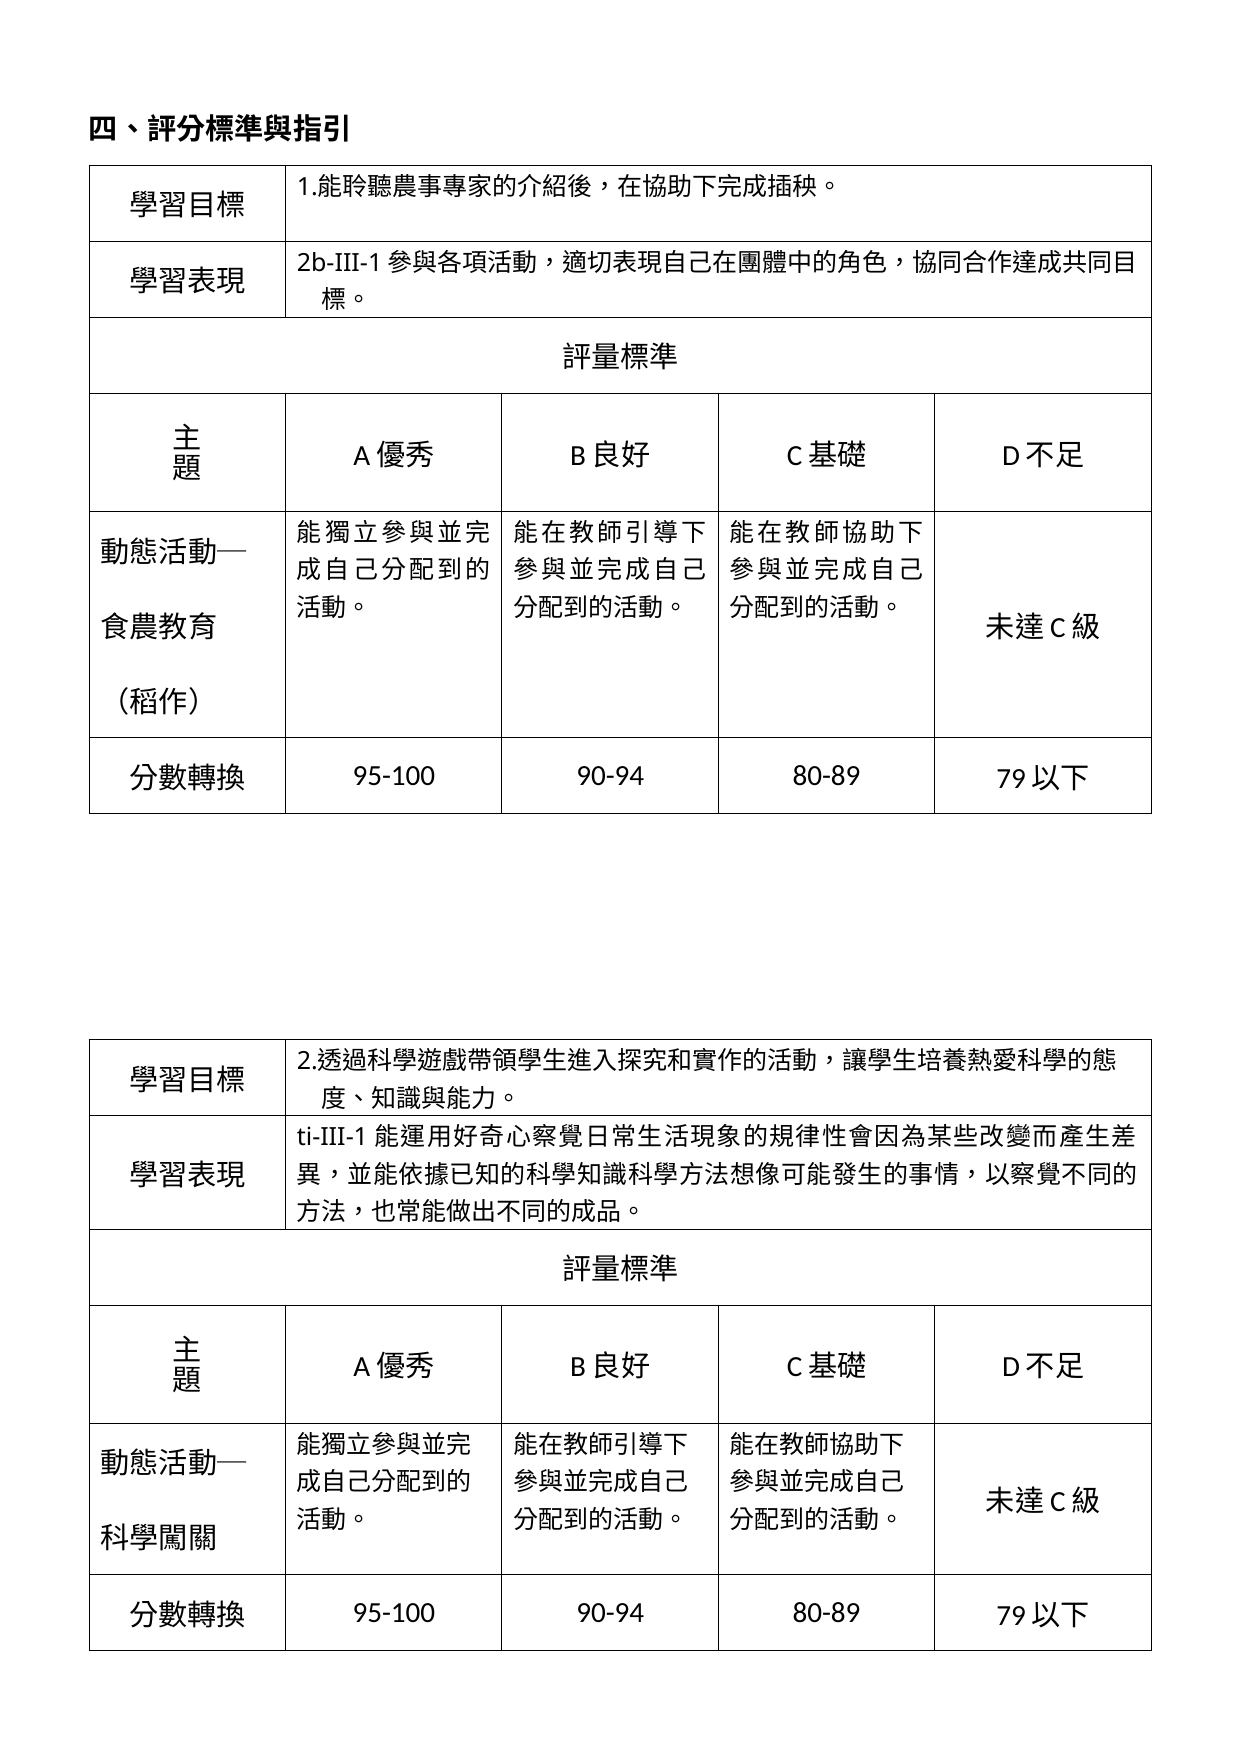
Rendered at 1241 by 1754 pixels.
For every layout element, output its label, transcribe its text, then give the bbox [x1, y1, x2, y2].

table_cell C基礎 [719, 394, 934, 511]
table_cell A優秀 [286, 1306, 501, 1423]
table_cell 評量標準 [90, 1230, 1151, 1304]
table_cell 90-94 [502, 1575, 718, 1650]
table_cell 主題 [90, 394, 285, 511]
table_cell 能在教師引導下參與並完成自己分配到的活動。 [502, 1424, 718, 1574]
table_cell 評量標準 [90, 318, 1151, 393]
table_cell 95-100 [286, 738, 501, 813]
table_cell 能在教師協助下參與並完成自己分配到的活動。 [719, 1424, 934, 1574]
table_cell 分數轉換 [90, 1575, 285, 1650]
table_cell 學習表現 [90, 242, 285, 317]
table_cell 80-89 [719, 1575, 934, 1650]
table_cell B良好 [502, 394, 718, 511]
table_cell D不足 [935, 1306, 1151, 1423]
text 四、評分標準與指引 [89, 89, 1152, 164]
table_cell 主題 [90, 1306, 285, 1423]
table_cell D不足 [935, 394, 1151, 511]
table_cell C基礎 [719, 1306, 934, 1423]
table_cell 能在教師協助下參與並完成自己分配到的活動。 [719, 512, 934, 737]
table_cell 能獨立參與並完成自己分配到的活動。 [286, 1424, 501, 1574]
table_cell 未達C級 [935, 1424, 1151, 1574]
table_cell B良好 [502, 1306, 718, 1423]
table_cell 95-100 [286, 1575, 501, 1650]
table_cell 動態活動─食農教育（稻作） [90, 512, 285, 737]
table_cell ti-III-1能運用好奇心察覺日常生活現象的規律性會因為某些改變而產生差異，並能依據已知的科學知識科學方法想像可能發生的事情，以察覺不同的方法，也常能做出不同的成品。 [286, 1116, 1151, 1228]
table_cell 79以下 [935, 738, 1151, 813]
table_header 1.能聆聽農事專家的介紹後，在協助下完成插秧。 [286, 166, 1151, 241]
table_cell A優秀 [286, 394, 501, 511]
table_cell 能在教師引導下參與並完成自己分配到的活動。 [502, 512, 718, 737]
table_cell 分數轉換 [90, 738, 285, 813]
table_cell 90-94 [502, 738, 718, 813]
table_cell 學習表現 [90, 1116, 285, 1228]
table_header 2.透過科學遊戲帶領學生進入探究和實作的活動，讓學生培養熱愛科學的態度、知識與能力。 [286, 1040, 1151, 1115]
table_cell 動態活動─科學闖關 [90, 1424, 285, 1574]
table_cell 2b-III-1參與各項活動，適切表現自己在團體中的角色，協同合作達成共同目標。 [286, 242, 1151, 317]
table_cell 79以下 [935, 1575, 1151, 1650]
table_cell 能獨立參與並完成自己分配到的活動。 [286, 512, 501, 737]
table_cell 未達C級 [935, 512, 1151, 737]
table_header 學習目標 [90, 166, 285, 241]
table_cell 80-89 [719, 738, 934, 813]
table_header 學習目標 [90, 1040, 285, 1115]
